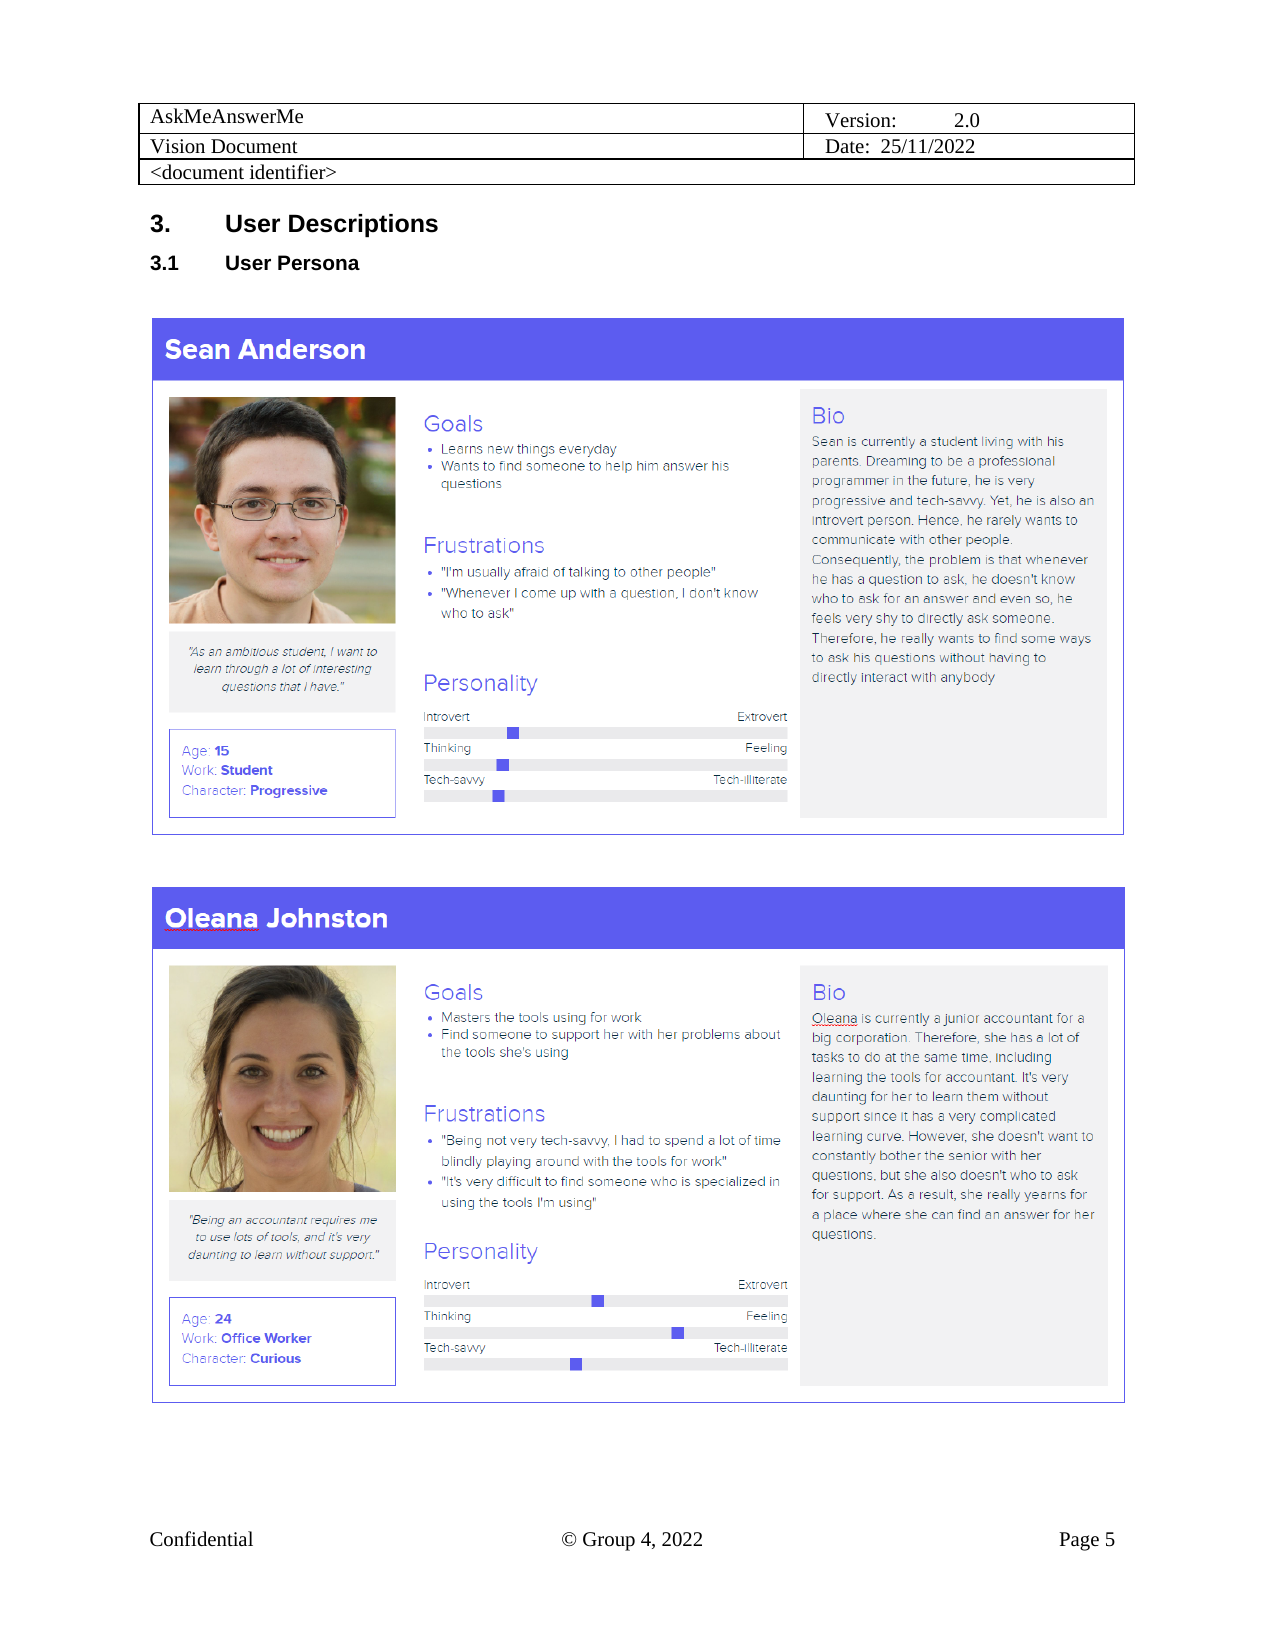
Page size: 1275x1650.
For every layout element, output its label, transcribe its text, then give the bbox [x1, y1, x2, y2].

subtitle User Descriptions [150, 209, 1125, 238]
picture [150, 885, 1125, 1404]
subtitle User Persona [150, 251, 1125, 274]
picture [150, 317, 1125, 836]
